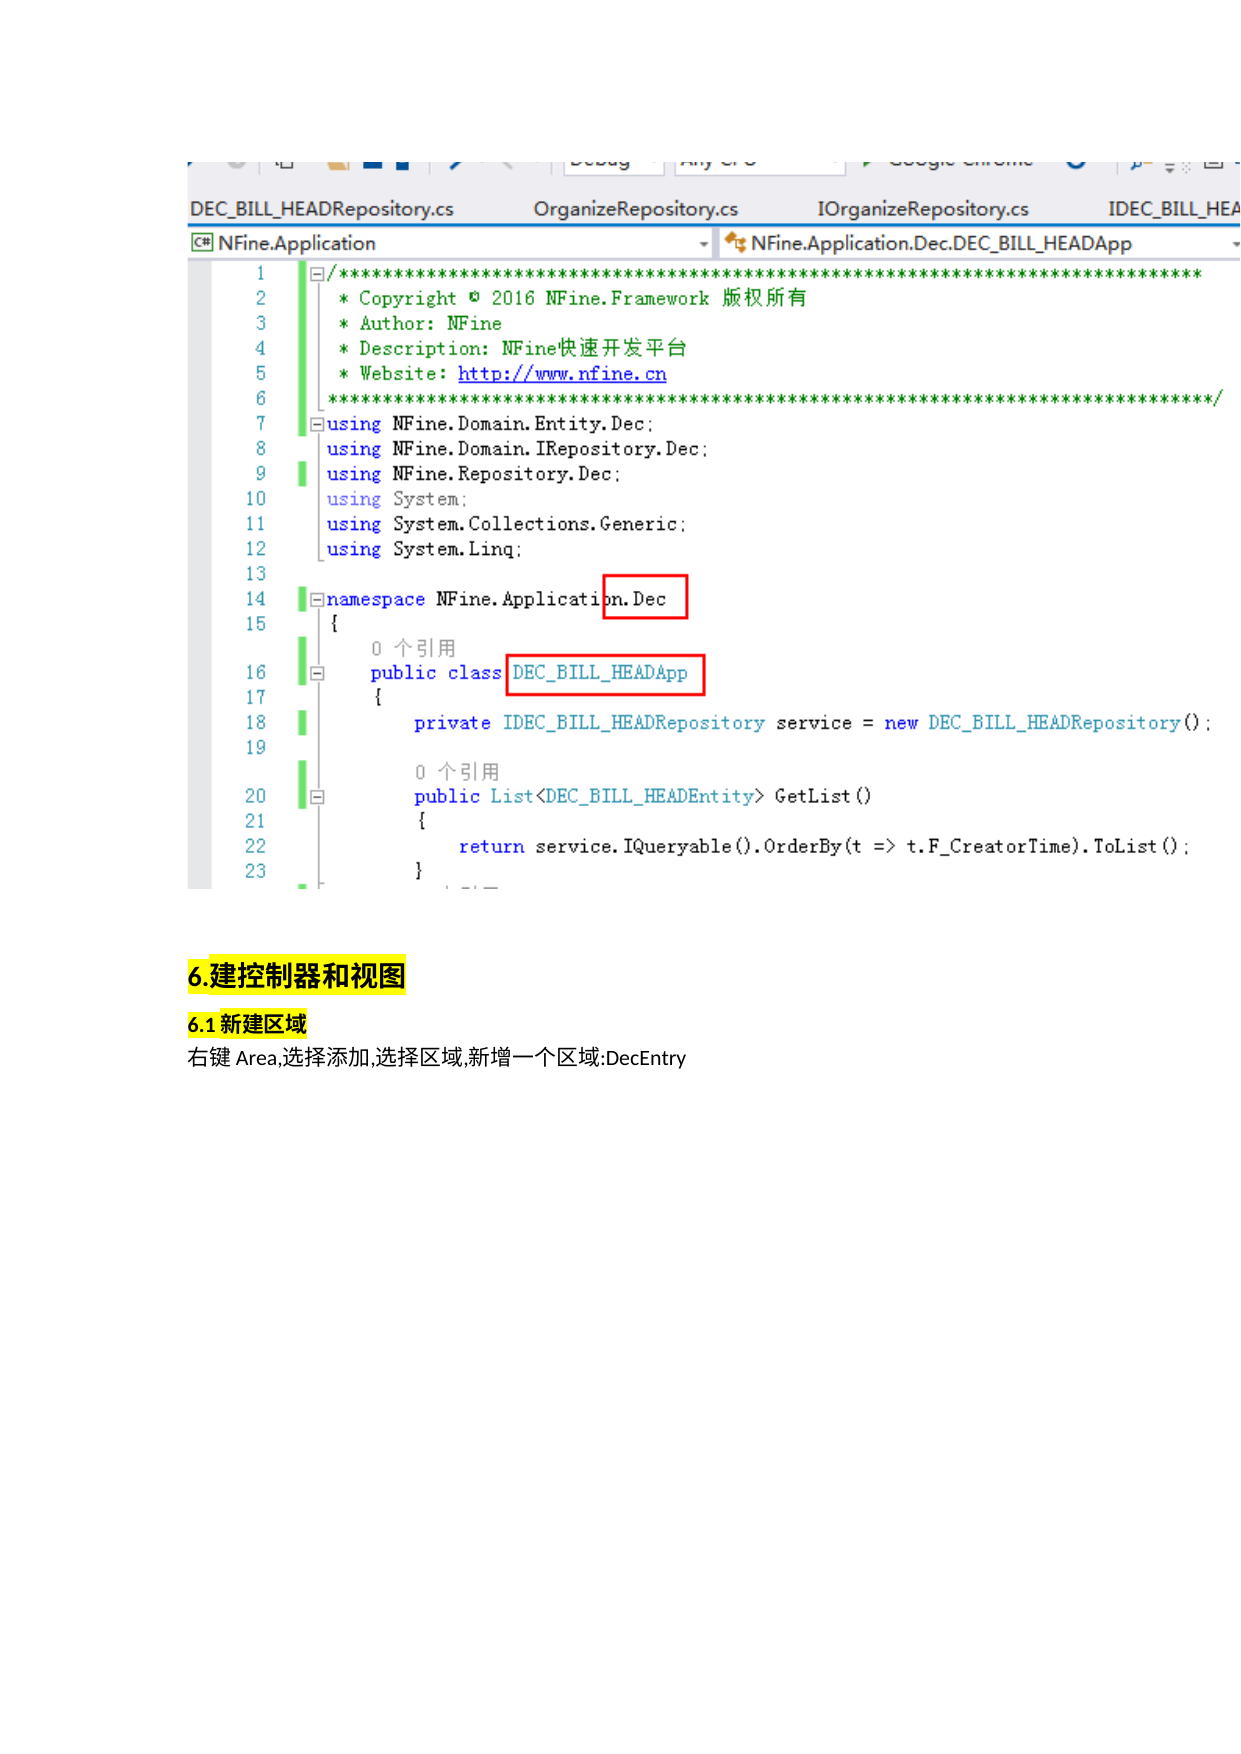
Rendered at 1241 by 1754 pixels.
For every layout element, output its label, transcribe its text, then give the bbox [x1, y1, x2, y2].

text 右键Area,选择添加,选择区域,新增一个区域:DecEntry [187, 1039, 1053, 1072]
text 6.1新建区域 [187, 1007, 1053, 1039]
text 6.建控制器和视图 [187, 942, 1053, 1007]
picture [187, 162, 1241, 889]
